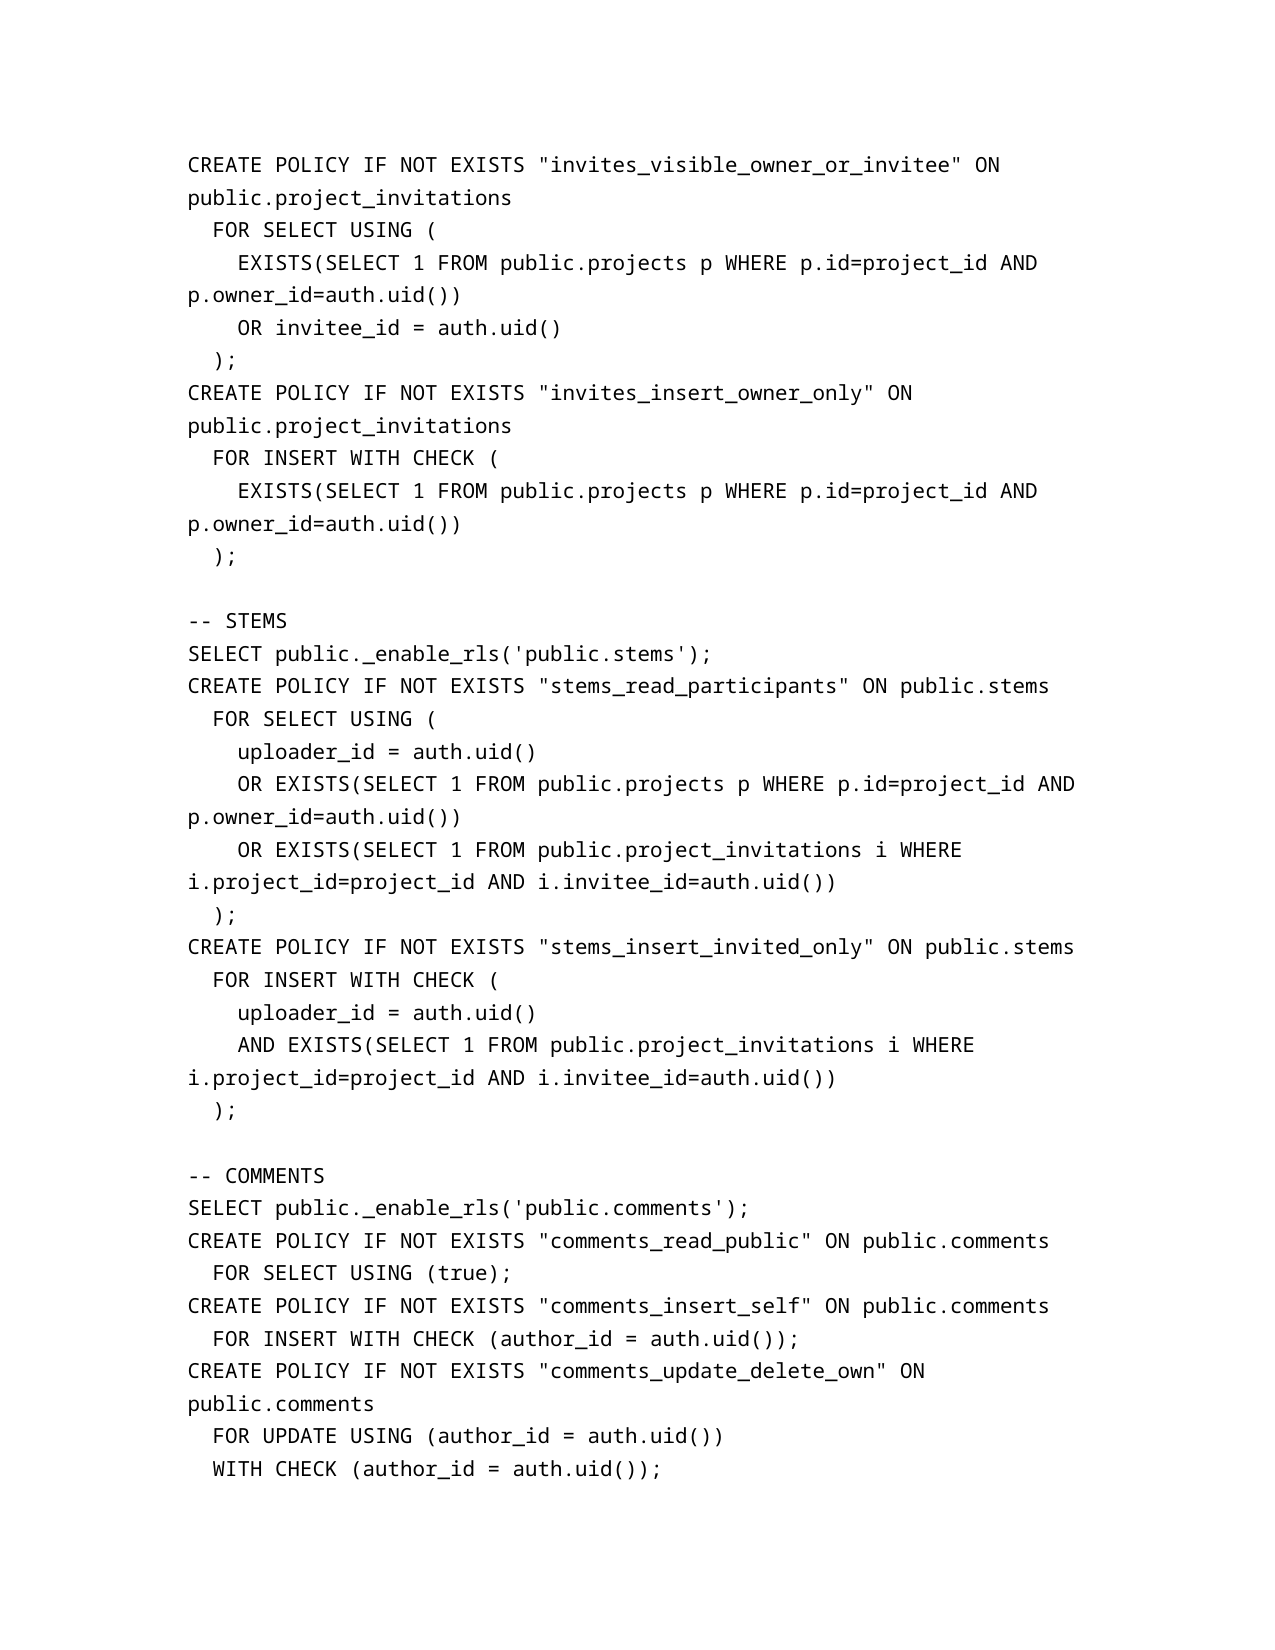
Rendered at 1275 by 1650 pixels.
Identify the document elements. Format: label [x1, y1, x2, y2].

text [187, 150, 1087, 1483]
